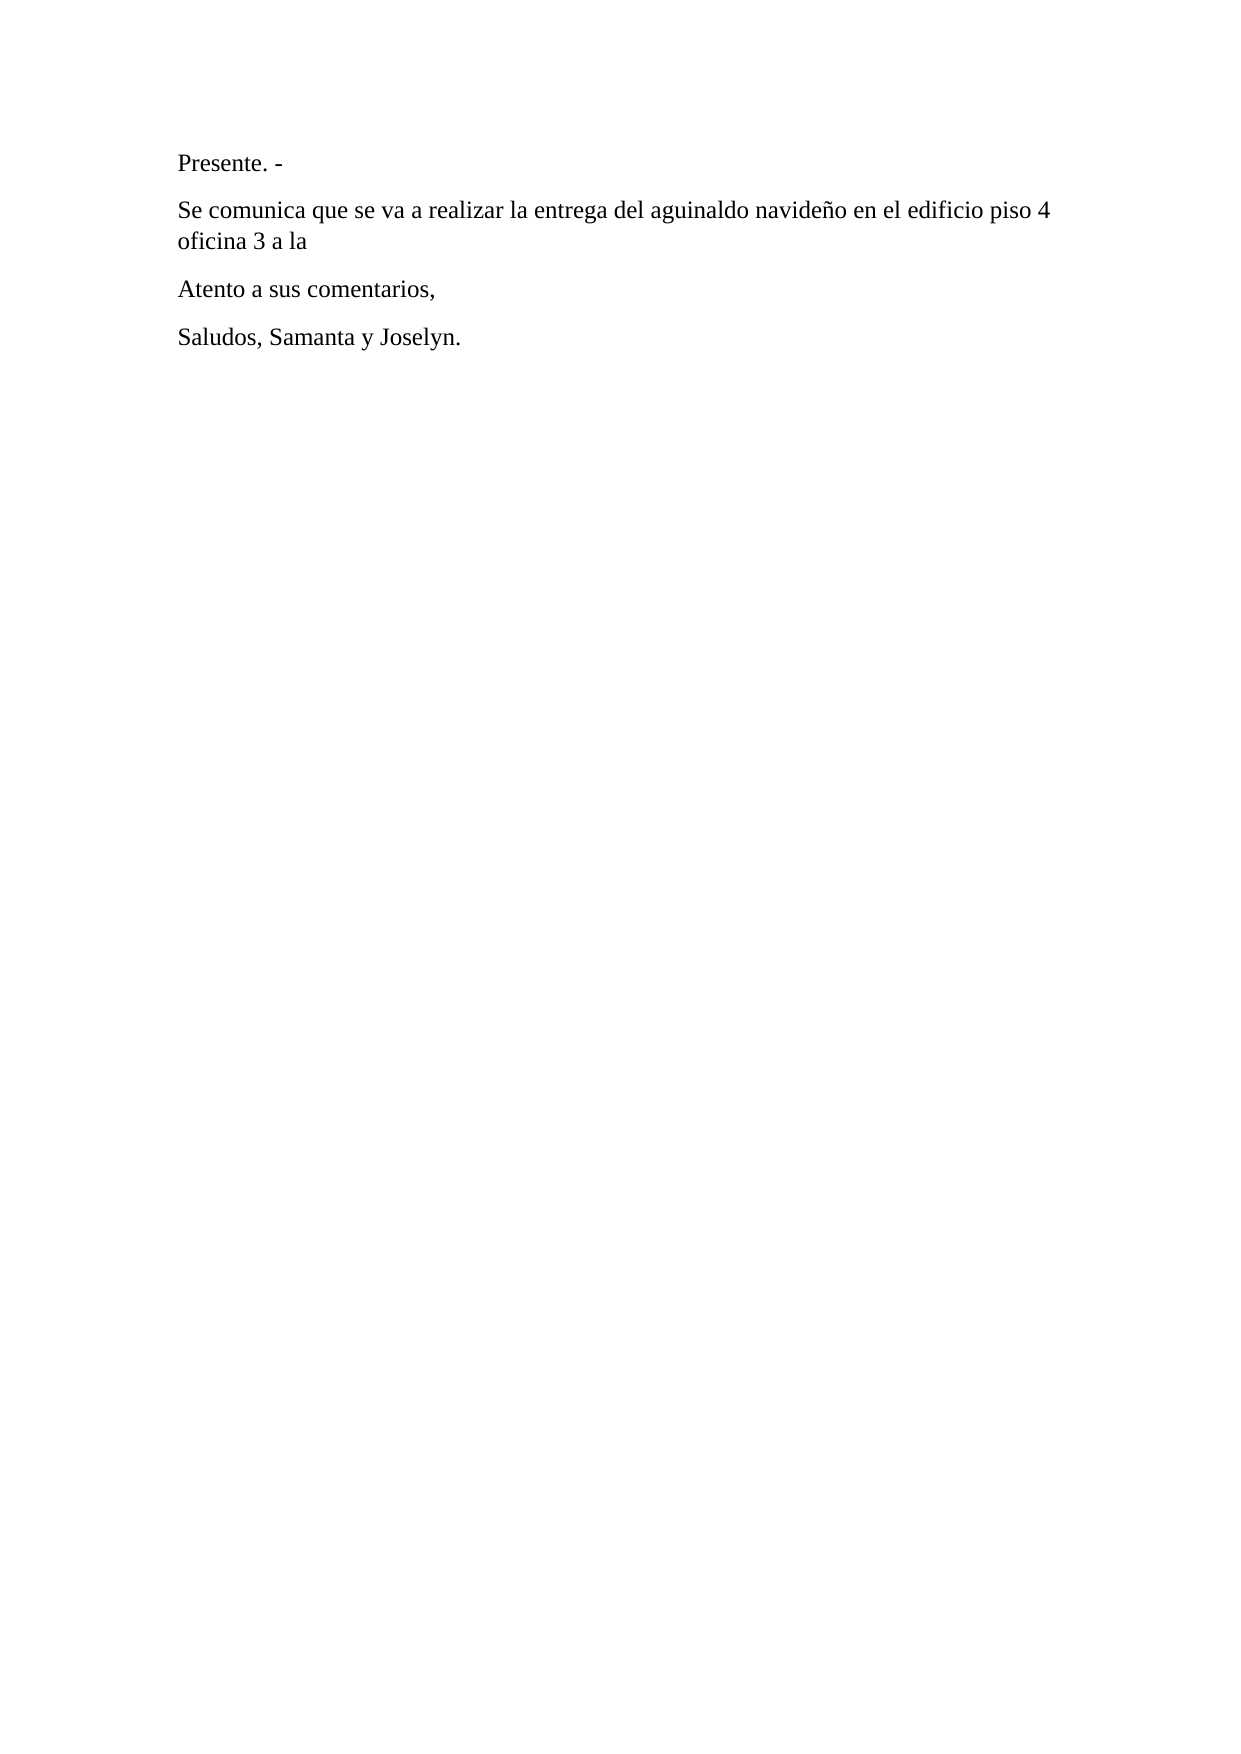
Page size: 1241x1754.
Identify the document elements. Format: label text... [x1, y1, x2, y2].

text Presente. - [177, 148, 1063, 176]
text Atento a sus comentarios, [177, 274, 1063, 303]
text Saludos, Samanta y Joselyn. [177, 322, 1063, 351]
text Se comunica que se va a realizar la entrega del aguinaldo navideño en el edificio piso 4 oficina 3 a la [177, 195, 1063, 255]
